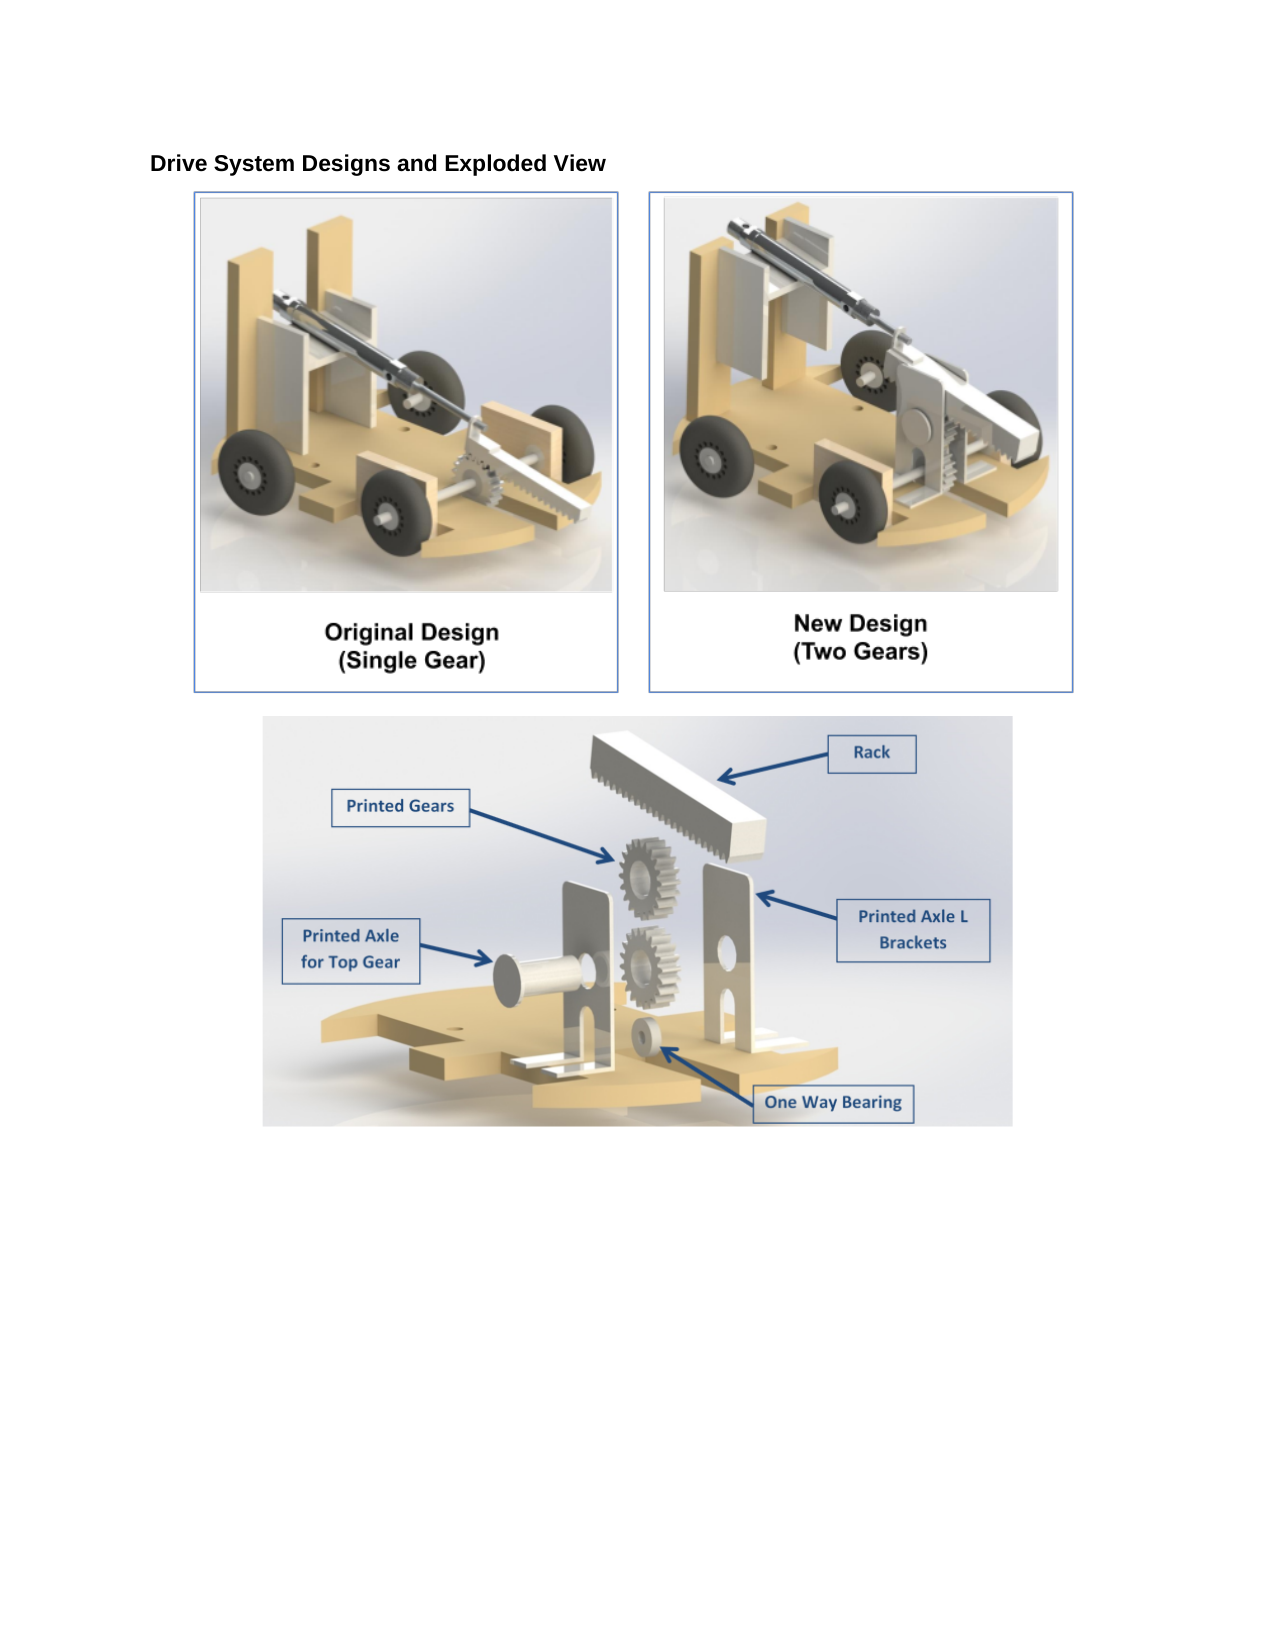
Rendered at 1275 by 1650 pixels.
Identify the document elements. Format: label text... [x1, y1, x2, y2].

text Drive System Designs and Exploded View [150, 150, 1125, 176]
picture [180, 180, 1095, 713]
picture [262, 716, 1013, 1129]
